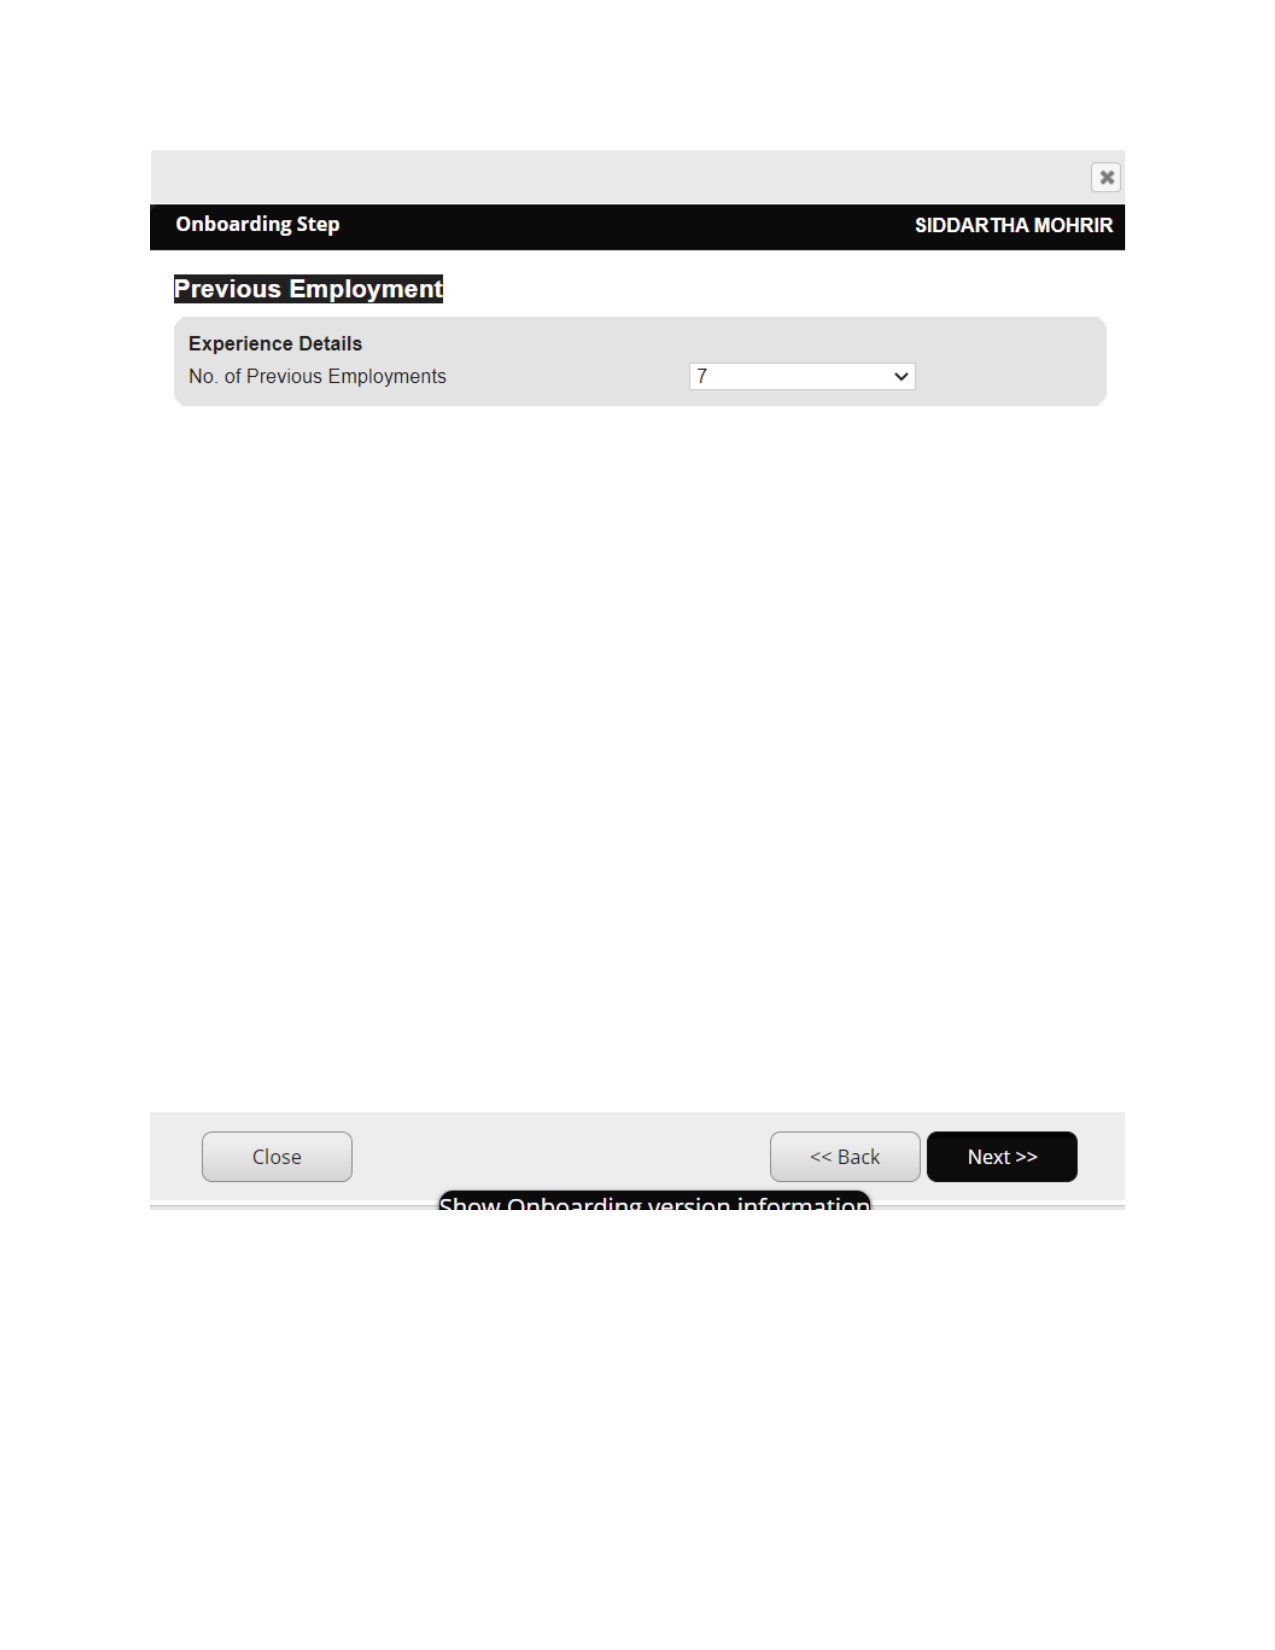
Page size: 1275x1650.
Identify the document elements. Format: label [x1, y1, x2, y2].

picture [150, 150, 1125, 1210]
